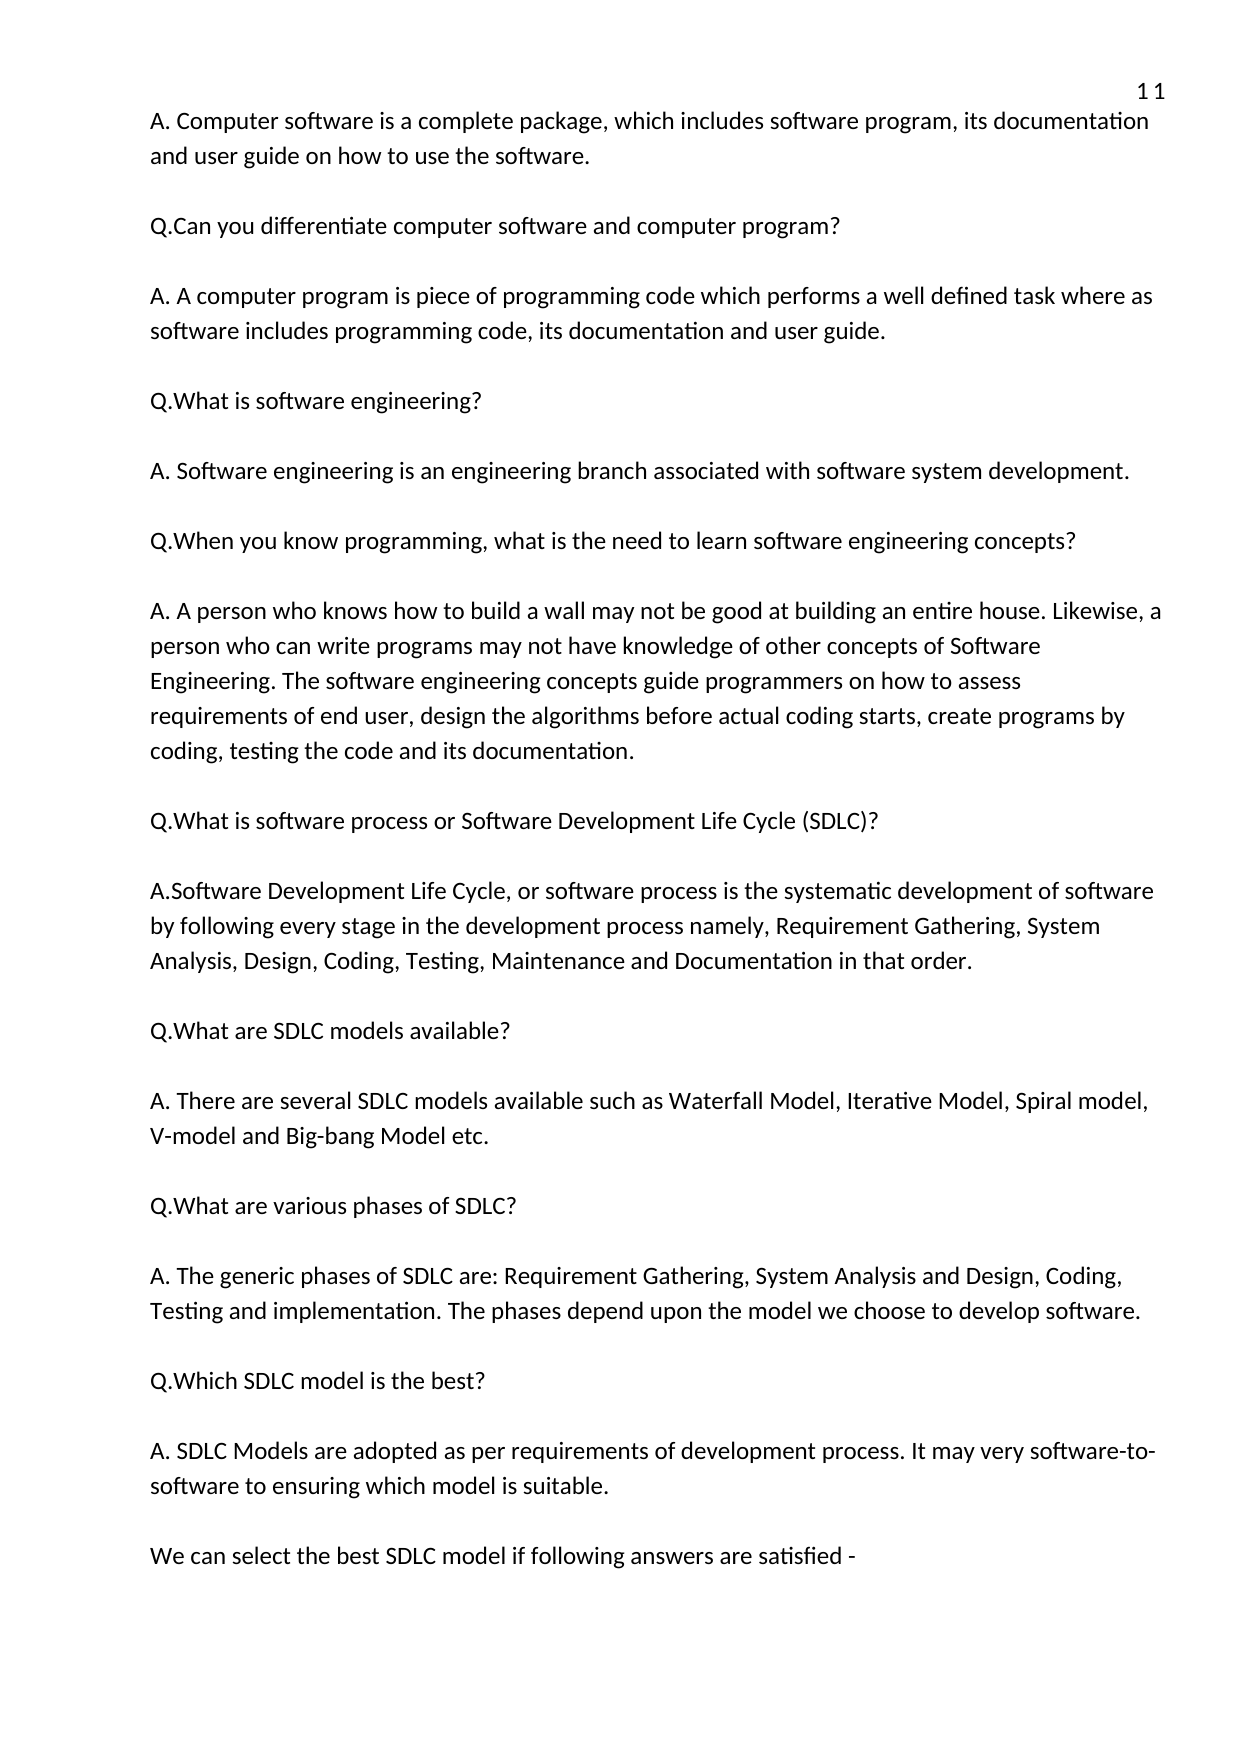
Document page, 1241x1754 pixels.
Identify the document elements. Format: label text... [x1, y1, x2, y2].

text We can select the best SDLC model if following answers are satisfied - [150, 1541, 1165, 1571]
text Q.What is software process or Software Development Life Cycle (SDLC)? [150, 806, 1165, 836]
text Q.What is software engineering? [150, 386, 1165, 416]
text A. Computer software is a complete package, which includes software program, its documentation and user guide on how to use the software. [150, 106, 1165, 171]
text A. A computer program is piece of programming code which performs a well defined task where as software includes programming code, its documentation and user guide. [150, 281, 1165, 346]
text A. The generic phases of SDLC are: Requirement Gathering, System Analysis and Design, Coding, Testing and implementation. The phases depend upon the model we choose to develop software. [150, 1261, 1165, 1326]
text A. Software engineering is an engineering branch associated with software system development. [150, 456, 1165, 486]
text A. SDLC Models are adopted as per requirements of development process. It may very software-to-software to ensuring which model is suitable. [150, 1436, 1165, 1501]
text Q.Can you differentiate computer software and computer program? [150, 211, 1165, 241]
text A.Software Development Life Cycle, or software process is the systematic development of software by following every stage in the development process namely, Requirement Gathering, System Analysis, Design, Coding, Testing, Maintenance and Documentation in that order. [150, 876, 1165, 976]
text A. There are several SDLC models available such as Waterfall Model, Iterative Model, Spiral model, V-model and Big-bang Model etc. [150, 1086, 1165, 1151]
text Q.What are various phases of SDLC? [150, 1191, 1165, 1221]
text Q.Which SDLC model is the best? [150, 1366, 1165, 1396]
text Q.What are SDLC models available? [150, 1016, 1165, 1046]
text A. A person who knows how to build a wall may not be good at building an entire house. Likewise, a person who can write programs may not have knowledge of other concepts of Software Engineering. The software engineering concepts guide programmers on how to assess requirements of end user, design the algorithms before actual coding starts, create programs by coding, testing the code and its documentation. [150, 596, 1165, 766]
text Q.When you know programming, what is the need to learn software engineering concepts? [150, 526, 1165, 556]
